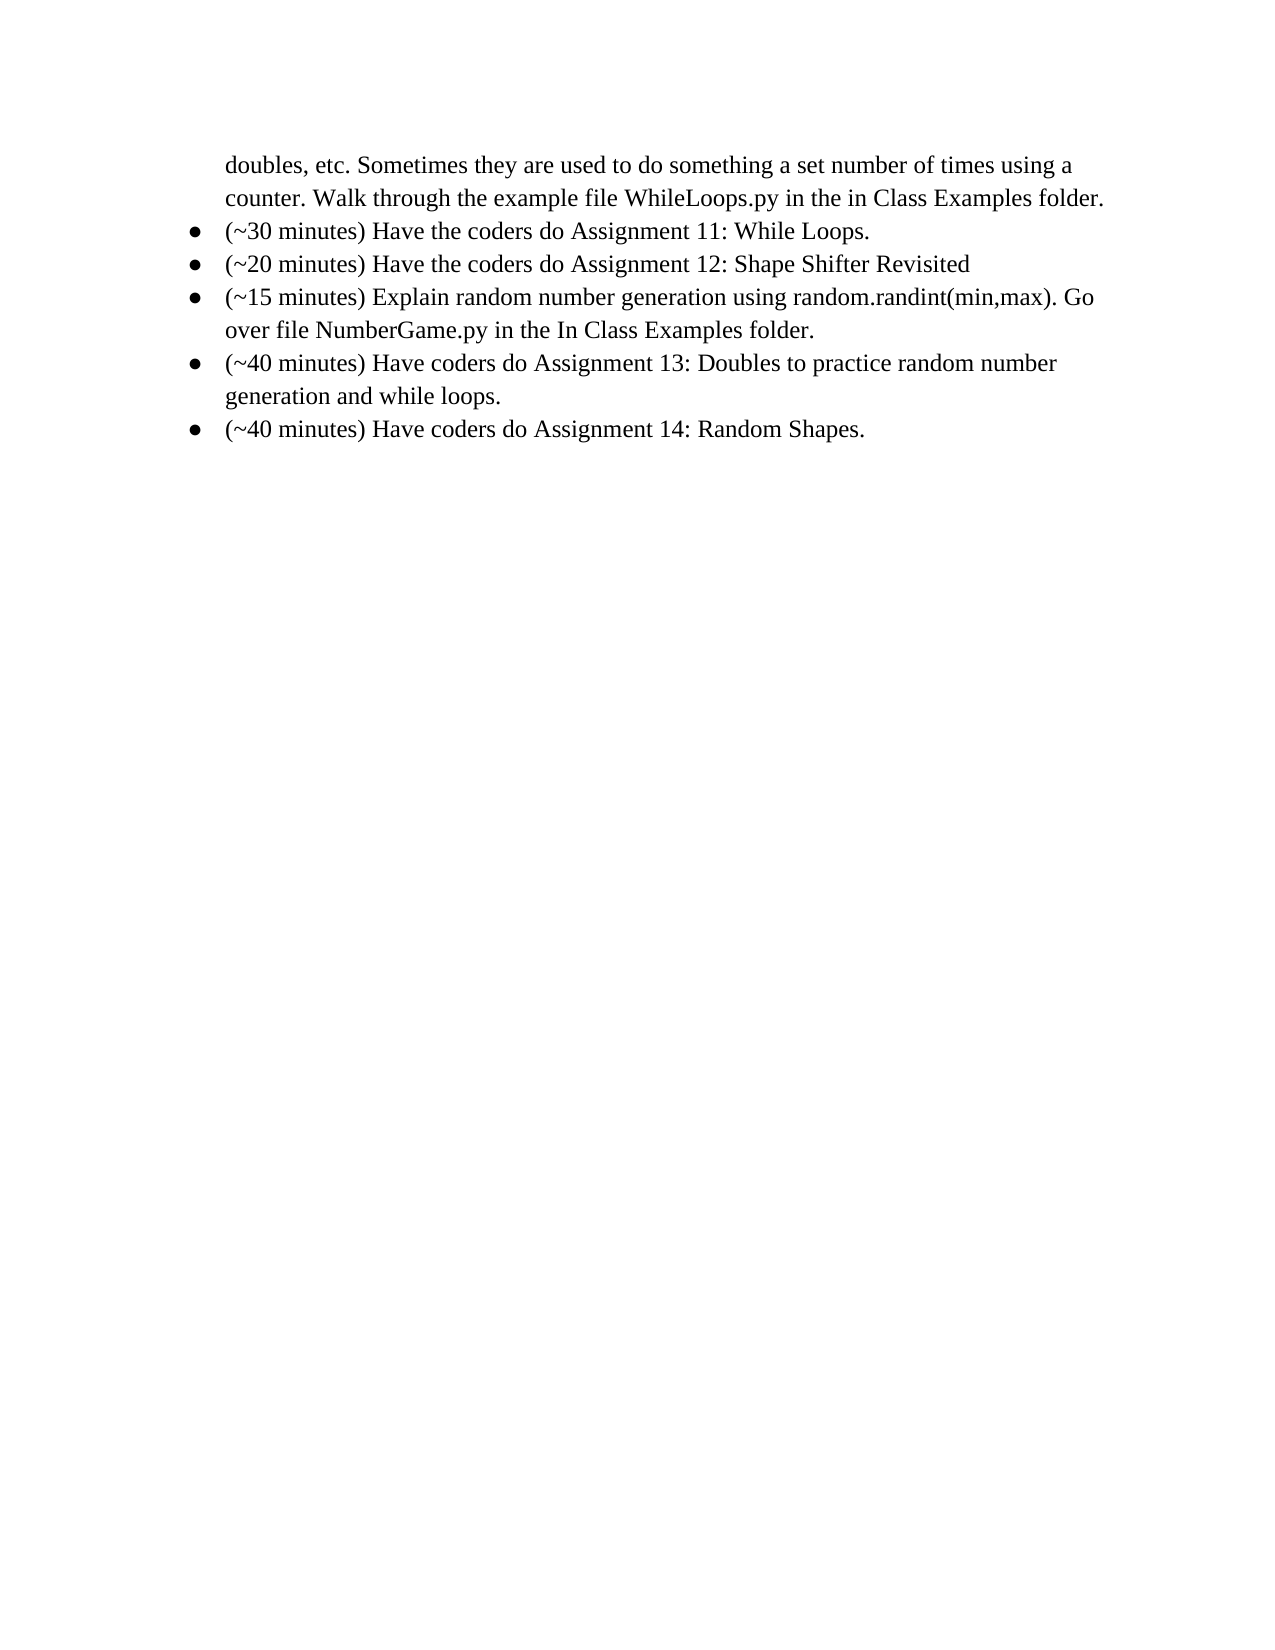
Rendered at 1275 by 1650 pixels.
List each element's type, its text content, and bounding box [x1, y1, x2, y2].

list (~15 minutes) Explain random number generation using random.randint(min,max). Go over file NumberGame.py in the In Class Examples folder. [187, 282, 1125, 344]
list (~40 minutes) Have coders do Assignment 14: Random Shapes. [187, 414, 1125, 443]
list (~30 minutes) Have the coders do Assignment 11: While Loops. [187, 216, 1125, 245]
list (~20 minutes) Have the coders do Assignment 12: Shape Shifter Revisited [187, 249, 1125, 278]
list (~40 minutes) Have coders do Assignment 13: Doubles to practice random number generation and while loops. [187, 348, 1125, 410]
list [187, 150, 1125, 212]
